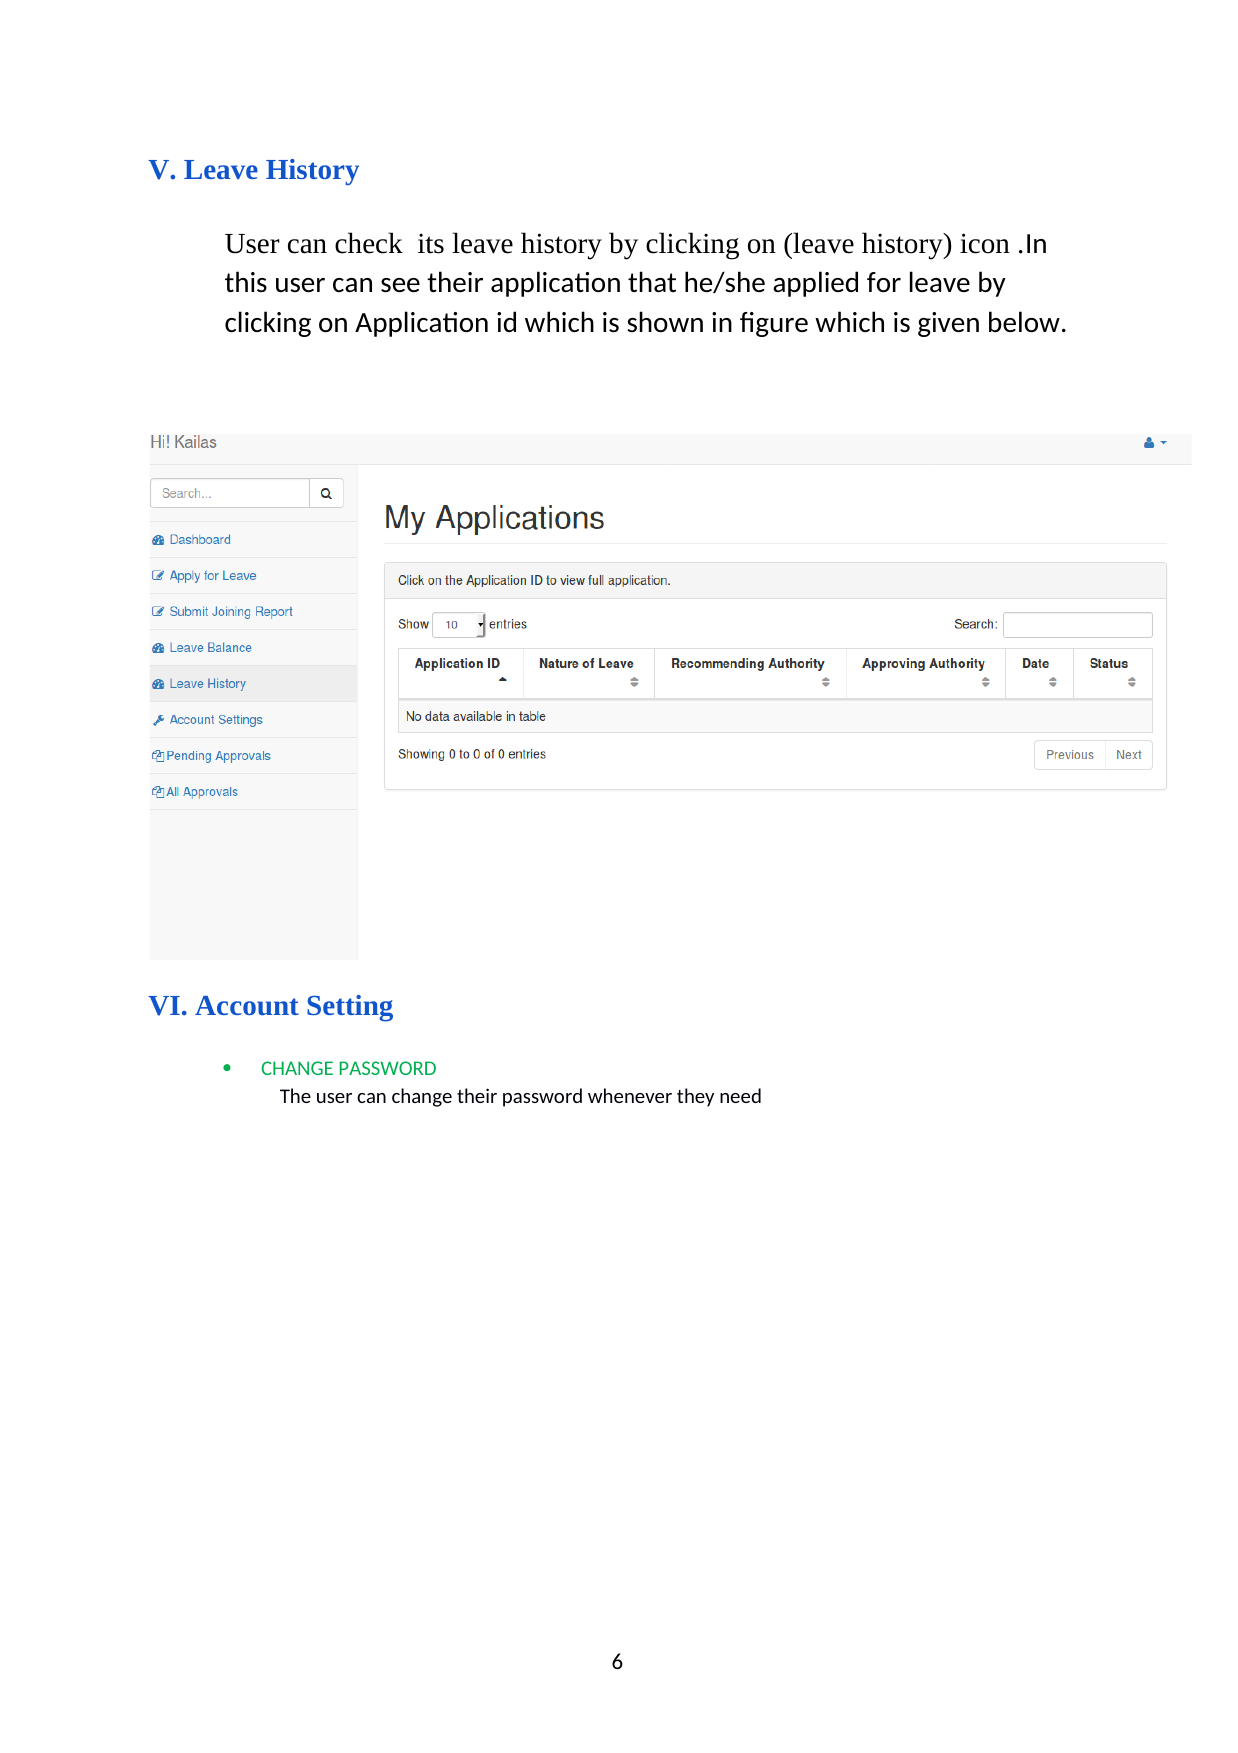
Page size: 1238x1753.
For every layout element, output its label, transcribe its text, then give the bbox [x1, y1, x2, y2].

text this user can see their application that he/she applied for leave by [224, 264, 1192, 300]
subtitle VI. Account Setting [148, 988, 1192, 1021]
text clicking on Application id which is shown in figure which is given below. [224, 304, 1192, 339]
subtitle V. Leave History [148, 152, 1192, 185]
list CHANGE PASSWORD [223, 1056, 1192, 1081]
list The user can change their password whenever they need [261, 1083, 1192, 1108]
text User can check its leave history by clicking on (leave history) icon .In [224, 225, 1192, 261]
picture [149, 434, 1192, 960]
